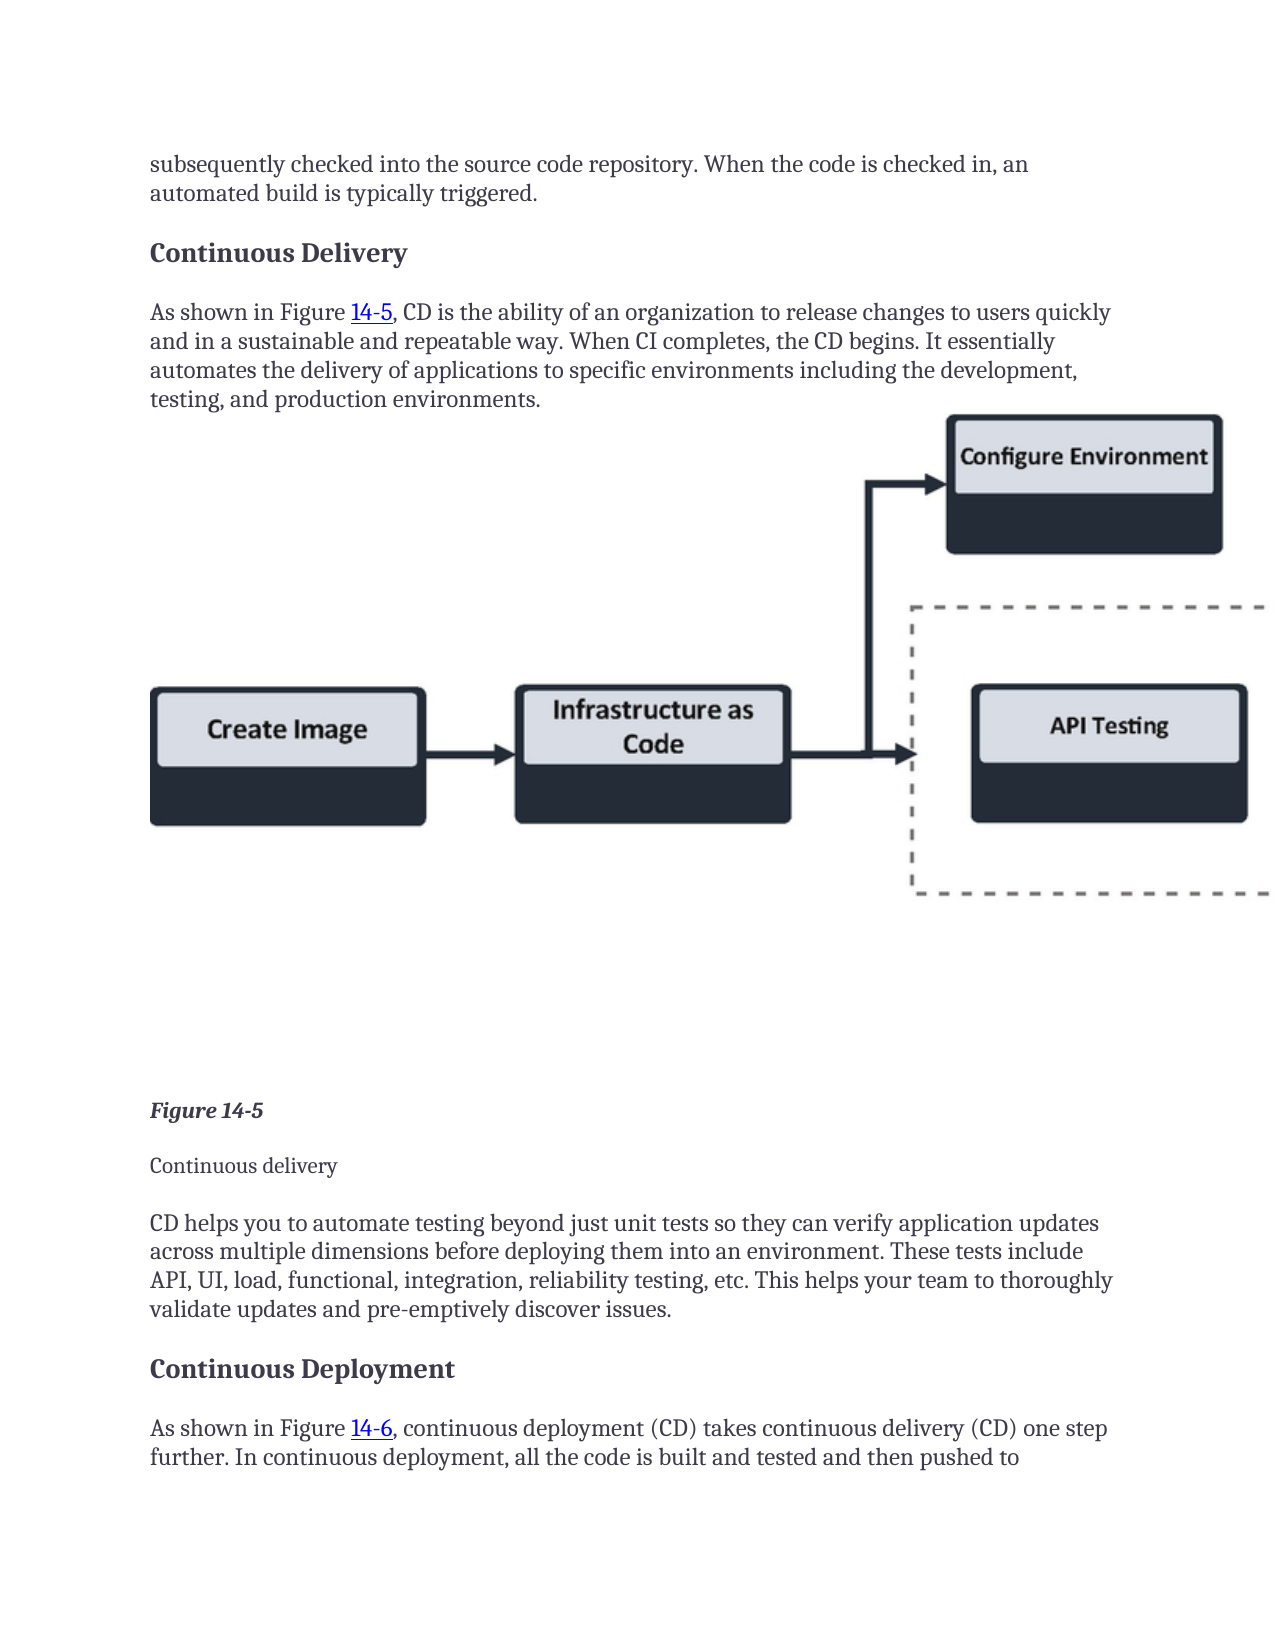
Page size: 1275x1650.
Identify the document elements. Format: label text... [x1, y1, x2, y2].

text Figure 14-5 [150, 1098, 1125, 1124]
text Continuous delivery [150, 1153, 1125, 1179]
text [150, 150, 1125, 207]
text Continuous Delivery [150, 237, 1125, 269]
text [150, 1414, 1125, 1472]
picture [150, 413, 1275, 1098]
text CD helps you to automate testing beyond just unit tests so they can verify application updates across multiple dimensions before deploying them into an environment. These tests include API, UI, load, functional, integration, reliability testing, etc. This helps your team to thoroughly validate updates and pre-emptively discover issues. [150, 1208, 1125, 1323]
text Continuous Deployment [150, 1353, 1125, 1385]
text As shown in Figure 14-5, CD is the ability of an organization to release changes to users quickly and in a sustainable and repeatable way. When CI completes, the CD begins. It essentially automates the delivery of applications to specific environments including the development, testing, and production environments. [150, 298, 1125, 413]
